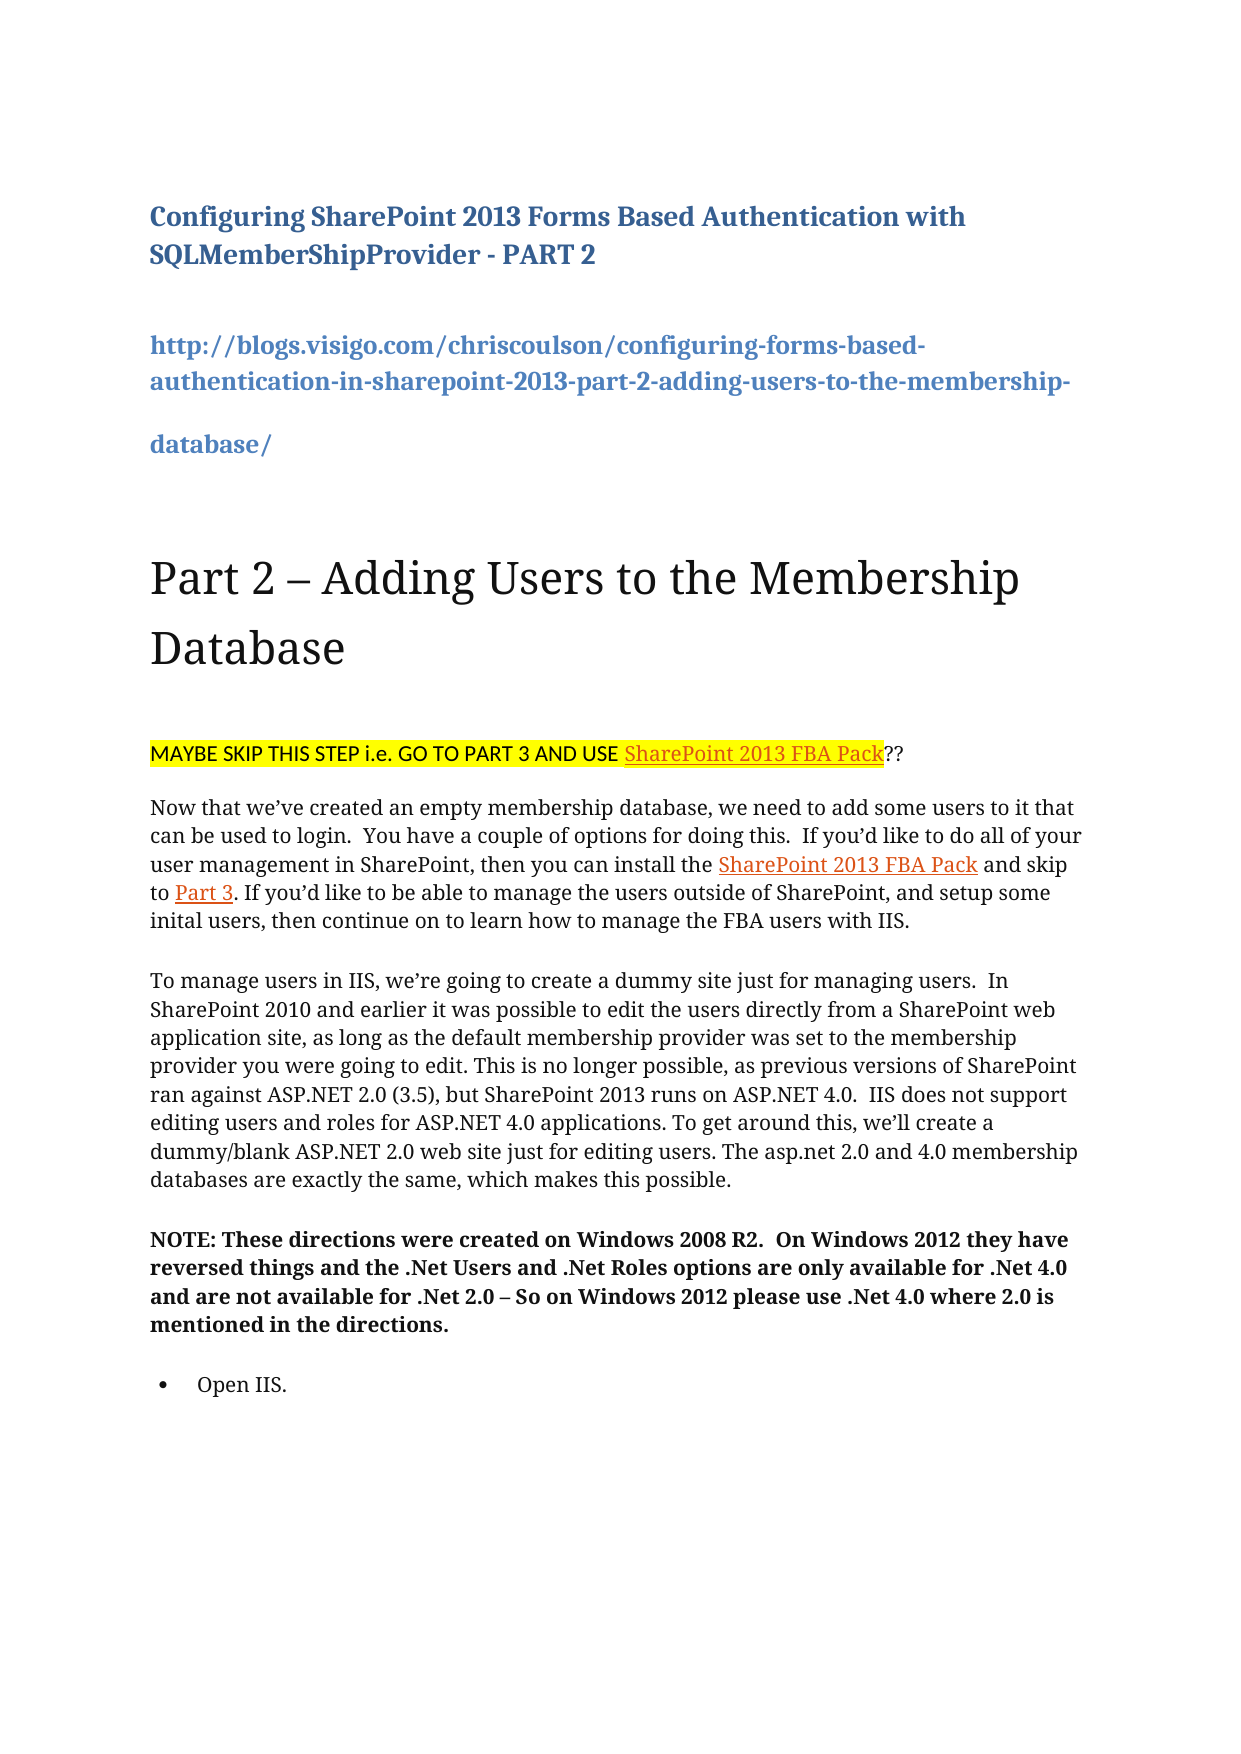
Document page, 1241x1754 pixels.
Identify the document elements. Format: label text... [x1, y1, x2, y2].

text Now that we’ve created an empty membership database, we need to add some users to it that can be used to login. You have a couple of options for doing this. If you’d like to do all of your user management in SharePoint, then you can install the SharePoint 2013 FBA Pack and skip to Part 3. If you’d like to be able to manage the users outside of SharePoint, and setup some inital users, then continue on to learn how to manage the FBA users with IIS. [150, 793, 1090, 935]
text MAYBE SKIP THIS STEP i.e. GO TO PART 3 AND USE SharePoint 2013 FBA Pack?? [150, 739, 1090, 768]
subtitle Part 2 – Adding Users to the Membership Database [150, 546, 1090, 677]
text To manage users in IIS, we’re going to create a dummy site just for managing users. In SharePoint 2010 and earlier it was possible to edit the users directly from a SharePoint web application site, as long as the default membership provider was set to the membership provider you were going to edit. This is no longer possible, as previous versions of SharePoint ran against ASP.NET 2.0 (3.5), but SharePoint 2013 runs on ASP.NET 4.0. IIS does not support editing users and roles for ASP.NET 4.0 applications. To get around this, we’ll create a dummy/blank ASP.NET 2.0 web site just for editing users. The asp.net 2.0 and 4.0 membership databases are exactly the same, which makes this possible. [150, 966, 1090, 1194]
subtitle http://blogs.visigo.com/chriscoulson/configuring-forms-based-authentication-in-sharepoint-2013-part-2-adding-users-to-the-membership-database/ [150, 330, 1090, 467]
subtitle Configuring SharePoint 2013 Forms Based Authentication with SQLMemberShipProvider - PART 2 [150, 200, 1090, 272]
list Open IIS. [159, 1370, 1090, 1398]
text NOTE: These directions were created on Windows 2008 R2. On Windows 2012 they have reversed things and the .Net Users and .Net Roles options are only available for .Net 4.0 and are not available for .Net 2.0 – So on Windows 2012 please use .Net 4.0 where 2.0 is mentioned in the directions. [150, 1225, 1090, 1339]
